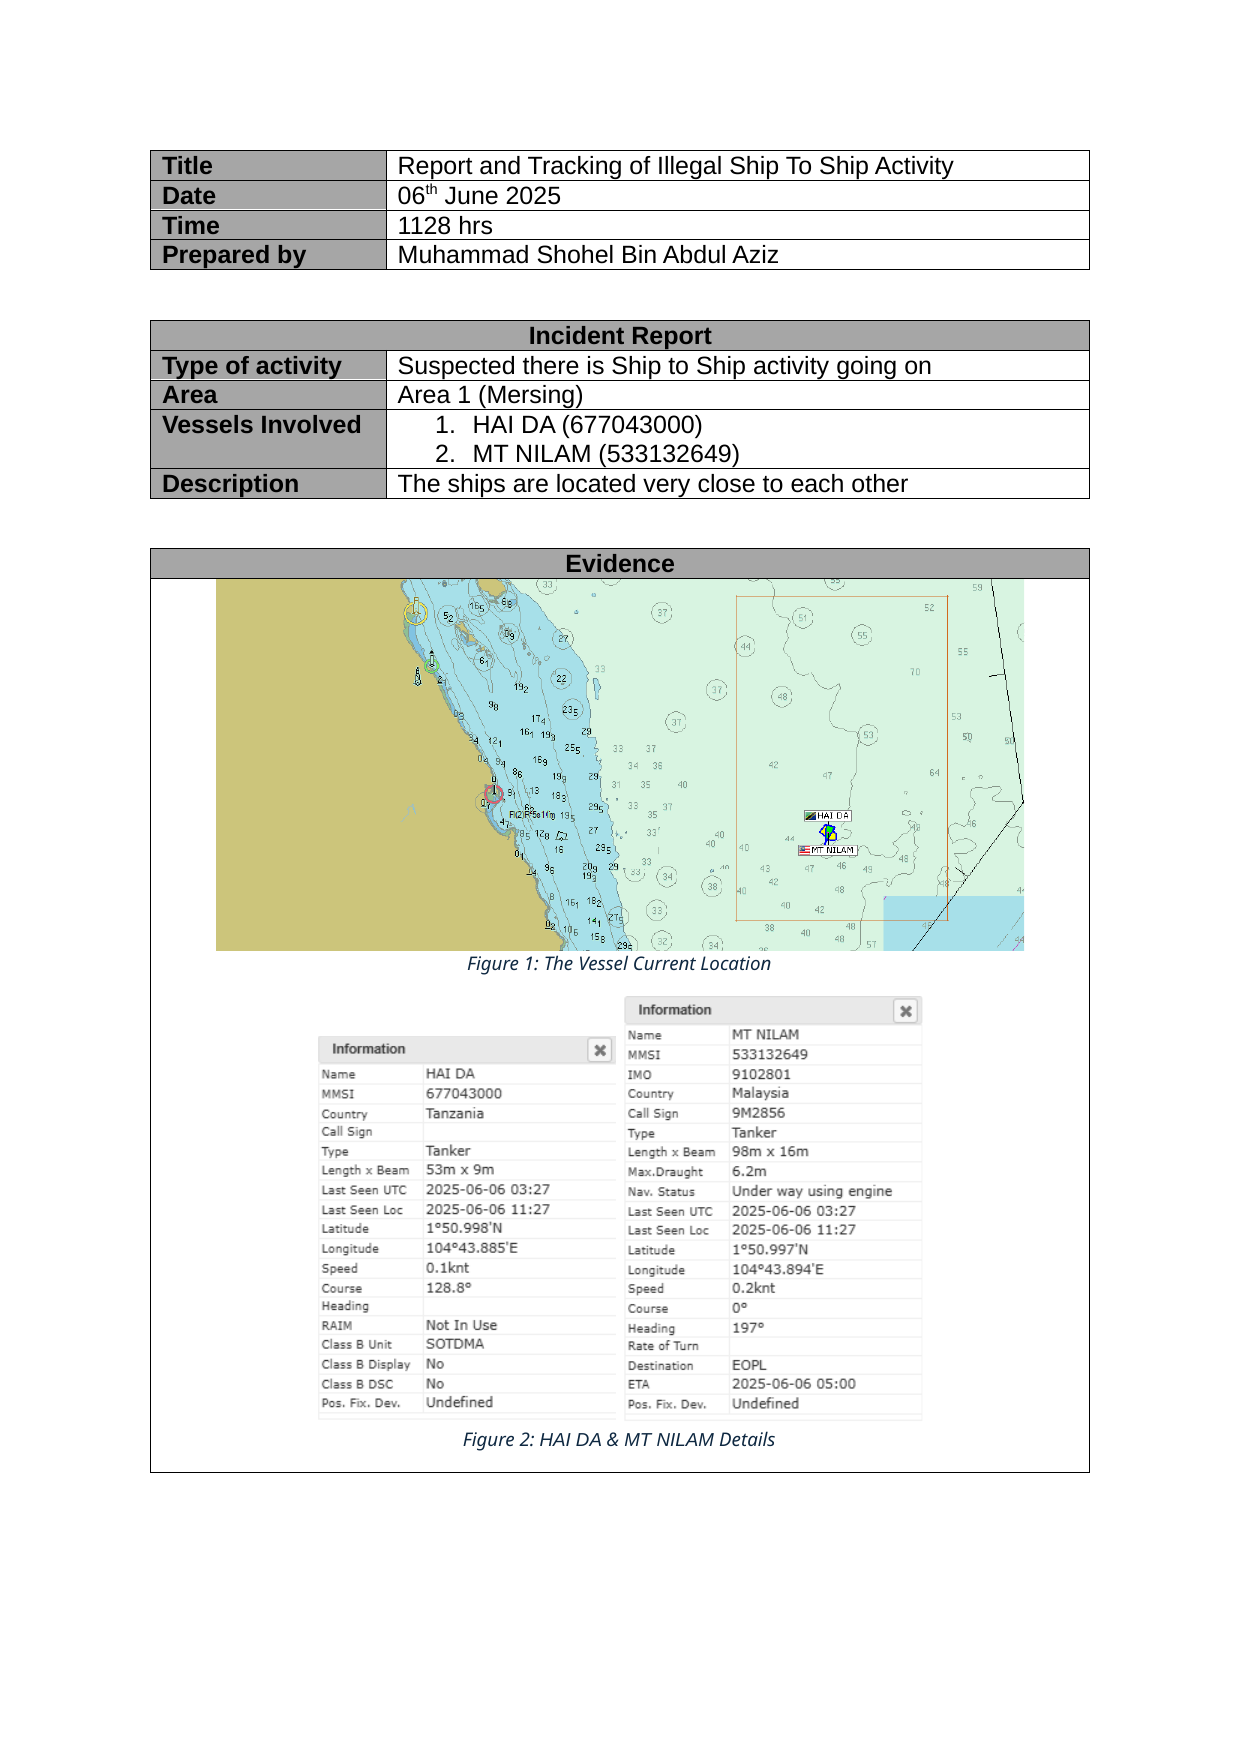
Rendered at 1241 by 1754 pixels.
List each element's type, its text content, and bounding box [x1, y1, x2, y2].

table_header Incident Report [151, 321, 1089, 350]
table_cell Type of activity [151, 351, 386, 379]
table_cell Area [151, 381, 386, 409]
table_cell Time [151, 211, 386, 239]
table_cell 1128 hrs [387, 211, 1089, 239]
table_header Evidence [151, 549, 1089, 578]
picture [317, 1036, 616, 1426]
table_cell Suspected there is Ship to Ship activity going on [387, 351, 1089, 379]
table_cell 06th June 2025 [387, 181, 1089, 209]
table_cell HAI DA (677043000) MT NILAM (533132649) [387, 410, 1089, 468]
picture [216, 579, 1025, 951]
table_cell Figure 1: The Vessel Current Location Figure 2: HAI DA & MT NILAM Details [151, 579, 1089, 1472]
table_cell Description [151, 469, 386, 498]
table_cell Vessels Involved [151, 410, 386, 468]
picture [622, 996, 923, 1426]
table_cell Prepared by [151, 240, 386, 269]
table_cell The ships are located very close to each other [387, 469, 1089, 498]
table_header Report and Tracking of Illegal Ship To Ship Activity [387, 151, 1089, 180]
table_cell Date [151, 181, 386, 209]
table_cell Muhammad Shohel Bin Abdul Aziz [387, 240, 1089, 269]
table_cell Area 1 (Mersing) [387, 381, 1089, 409]
table_header Title [151, 151, 386, 180]
